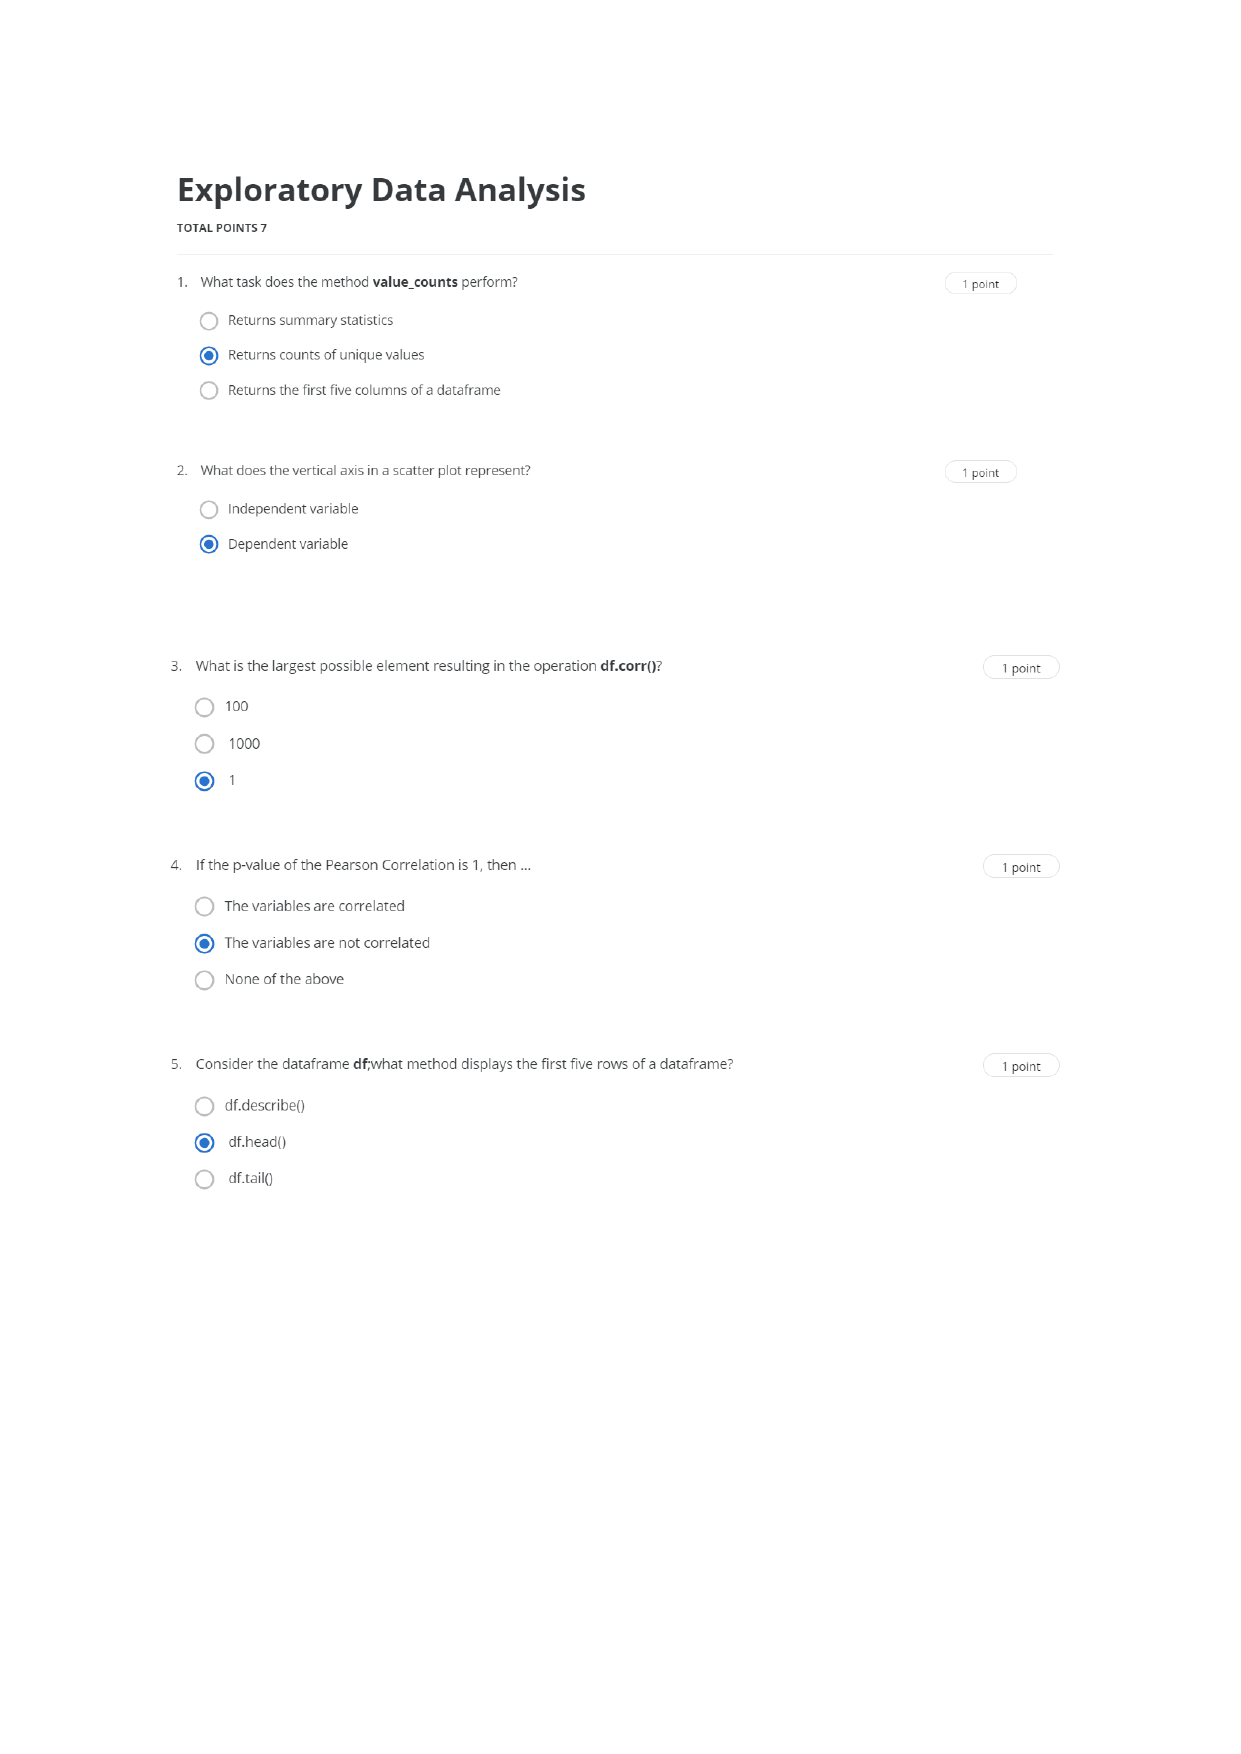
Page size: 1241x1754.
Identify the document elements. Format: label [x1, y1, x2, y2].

picture [150, 150, 1091, 574]
picture [150, 639, 1091, 1206]
